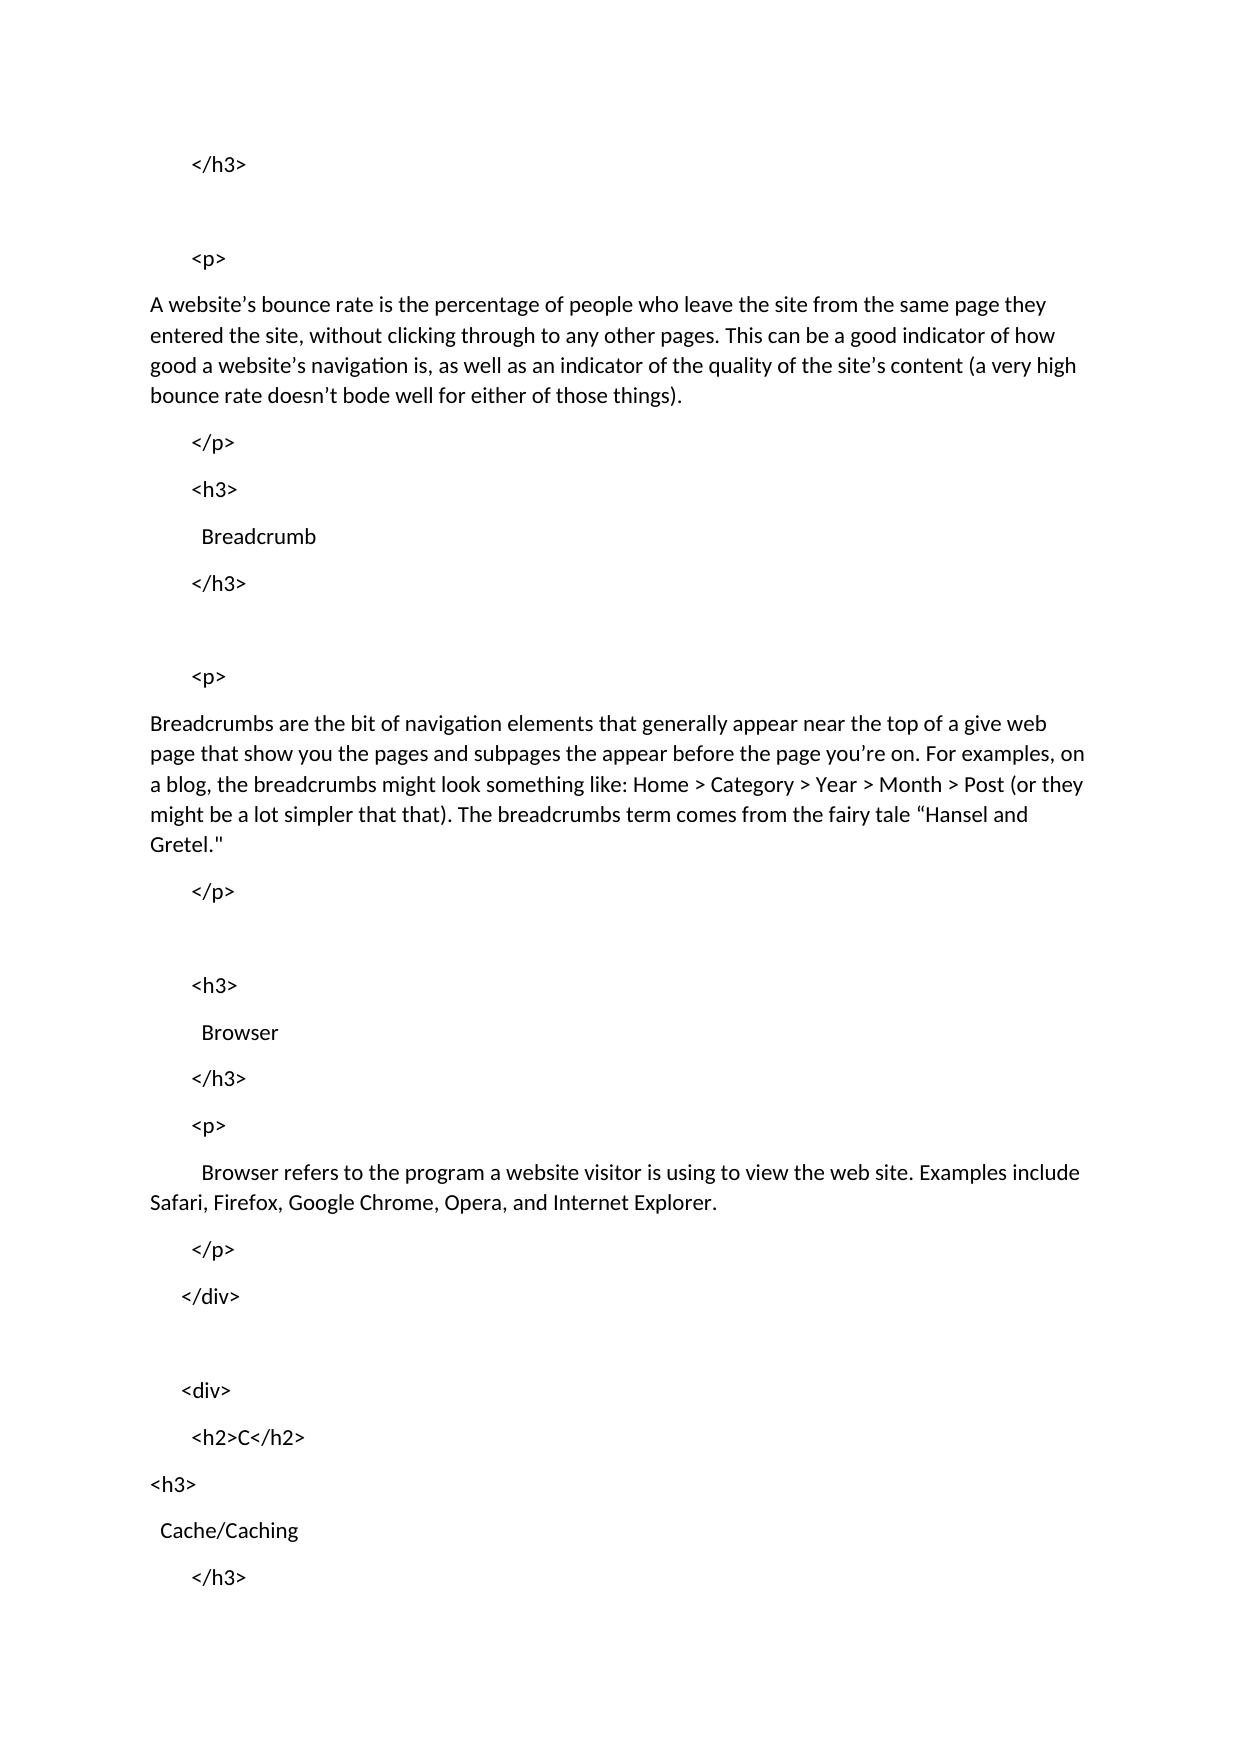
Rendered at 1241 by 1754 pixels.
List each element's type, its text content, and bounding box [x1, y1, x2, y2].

text </h3> [150, 1563, 1090, 1592]
text A website’s bounce rate is the percentage of people who leave the site from the same page they entered the site, without clicking through to any other pages. This can be a good indicator of how good a website’s navigation is, as well as an indicator of the quality of the site’s content (a very high bounce rate doesn’t bode well for either of those things). [150, 291, 1090, 409]
text </h3> [150, 569, 1090, 597]
text <p> [150, 1111, 1090, 1139]
text </p> [150, 1235, 1090, 1263]
text </div> [150, 1282, 1090, 1310]
text <h3> [150, 475, 1090, 503]
text Breadcrumb [150, 522, 1090, 550]
text <h2>C</h2> [150, 1423, 1090, 1451]
text </h3> [150, 150, 1090, 178]
text Cache/Caching [150, 1517, 1090, 1545]
text Breadcrumbs are the bit of navigation elements that generally appear near the top of a give web page that show you the pages and subpages the appear before the page you’re on. For examples, on a blog, the breadcrumbs might look something like: Home > Category > Year > Month > Post (or they might be a lot simpler that that). The breadcrumbs term comes from the fairy tale “Hansel and Gretel." [150, 709, 1090, 858]
text </h3> [150, 1064, 1090, 1093]
text <h3> [150, 971, 1090, 999]
text <div> [150, 1376, 1090, 1404]
text Browser [150, 1018, 1090, 1046]
text <h3> [150, 1470, 1090, 1498]
text </p> [150, 877, 1090, 905]
text Browser refers to the program a website visitor is using to view the web site. Examples include Safari, Firefox, Google Chrome, Opera, and Internet Explorer. [150, 1158, 1090, 1217]
text <p> [150, 244, 1090, 272]
text <p> [150, 662, 1090, 691]
text </p> [150, 428, 1090, 456]
